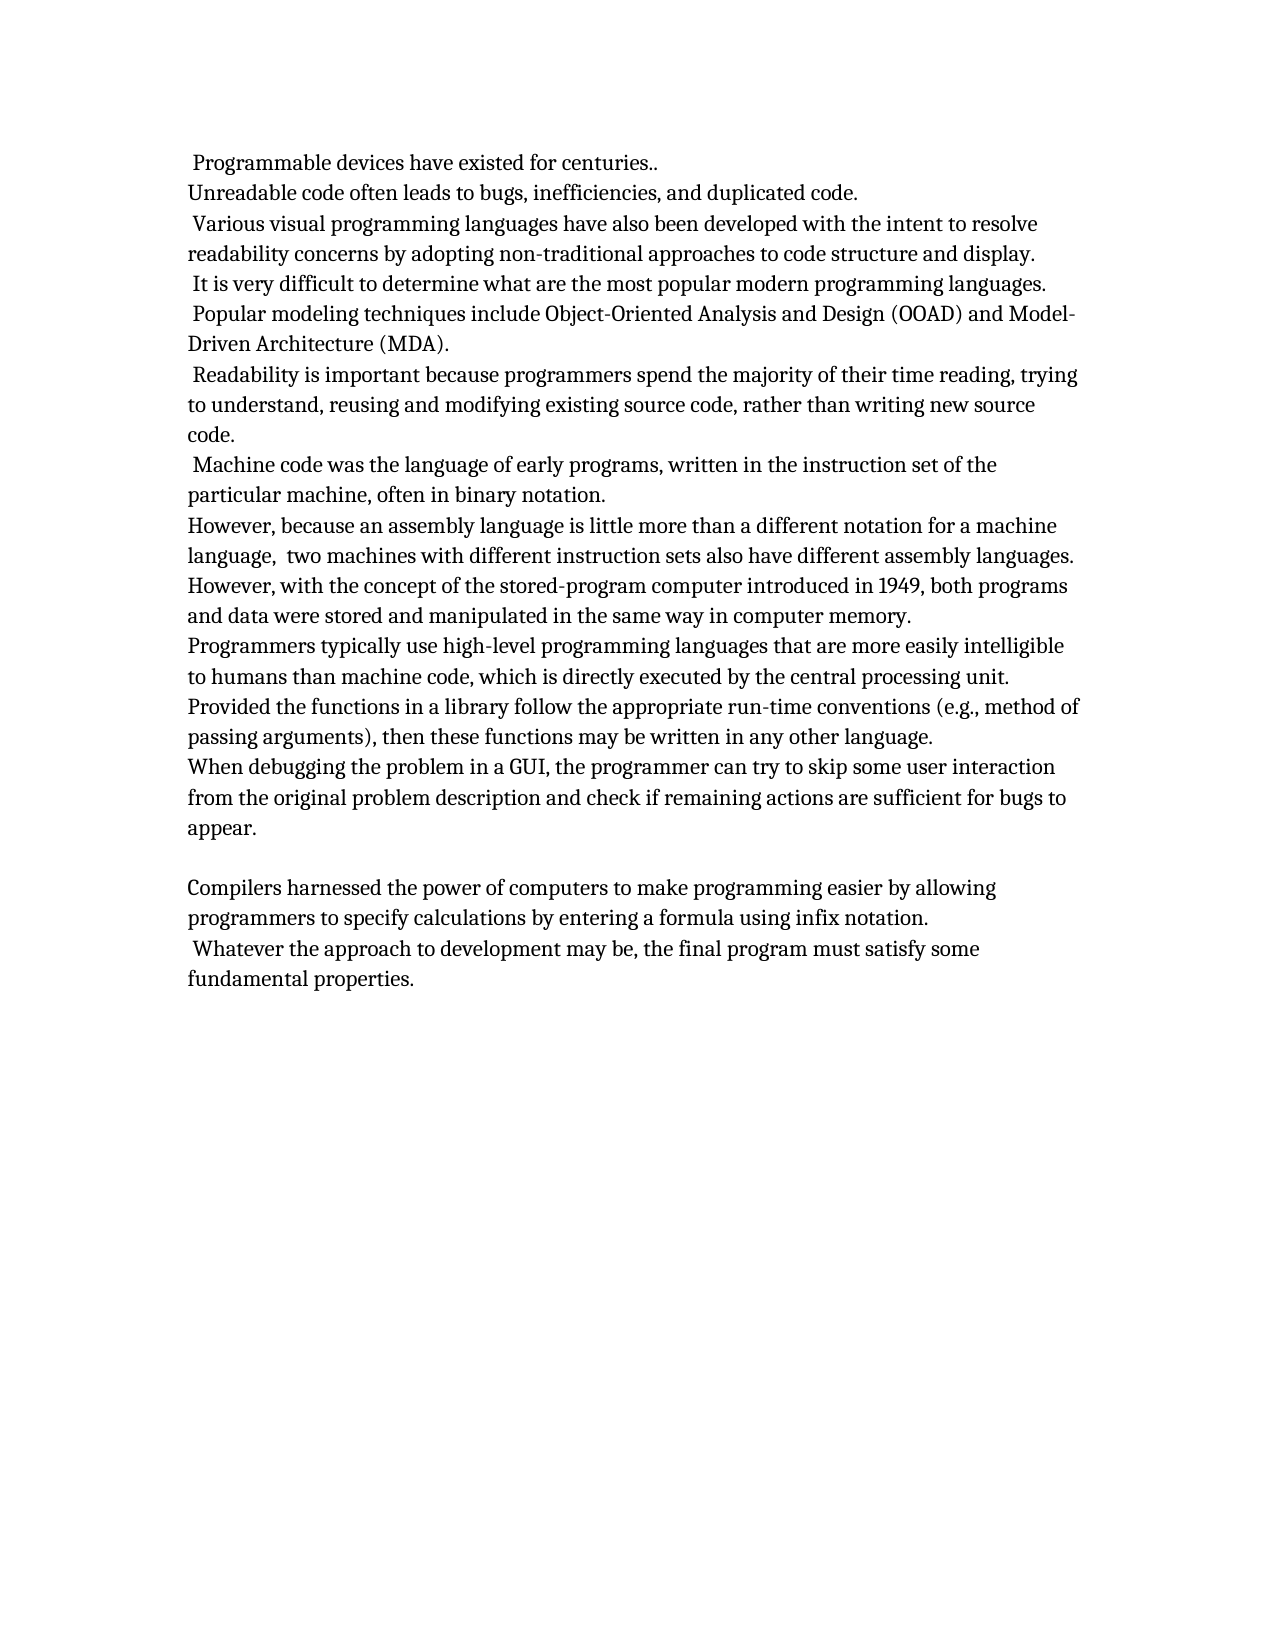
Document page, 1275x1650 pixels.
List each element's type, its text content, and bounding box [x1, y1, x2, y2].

text Programmable devices have existed for centuries.. Unreadable code often leads to bugs, inefficiencies, and duplicated code. Various visual programming languages have also been developed with the intent to resolve readability concerns by adopting non-traditional approaches to code structure and display. It is very difficult to determine what are the most popular modern programming languages. Popular modeling techniques include Object-Oriented Analysis and Design (OOAD) and Model-Driven Architecture (MDA). Readability is important because programmers spend the majority of their time reading, trying to understand, reusing and modifying existing source code, rather than writing new source code. Machine code was the language of early programs, written in the instruction set of the particular machine, often in binary notation. However, because an assembly language is little more than a different notation for a machine language, two machines with different instruction sets also have different assembly languages. However, with the concept of the stored-program computer introduced in 1949, both programs and data were stored and manipulated in the same way in computer memory. Programmers typically use high-level programming languages that are more easily intelligible to humans than machine code, which is directly executed by the central processing unit. Provided the functions in a library follow the appropriate run-time conventions (e.g., method of passing arguments), then these functions may be written in any other language. When debugging the problem in a GUI, the programmer can try to skip some user interaction from the original problem description and check if remaining actions are sufficient for bugs to appear. Compilers harnessed the power of computers to make programming easier by allowing programmers to specify calculations by entering a formula using infix notation. Whatever the approach to development may be, the final program must satisfy some fundamental properties. [187, 150, 1087, 992]
